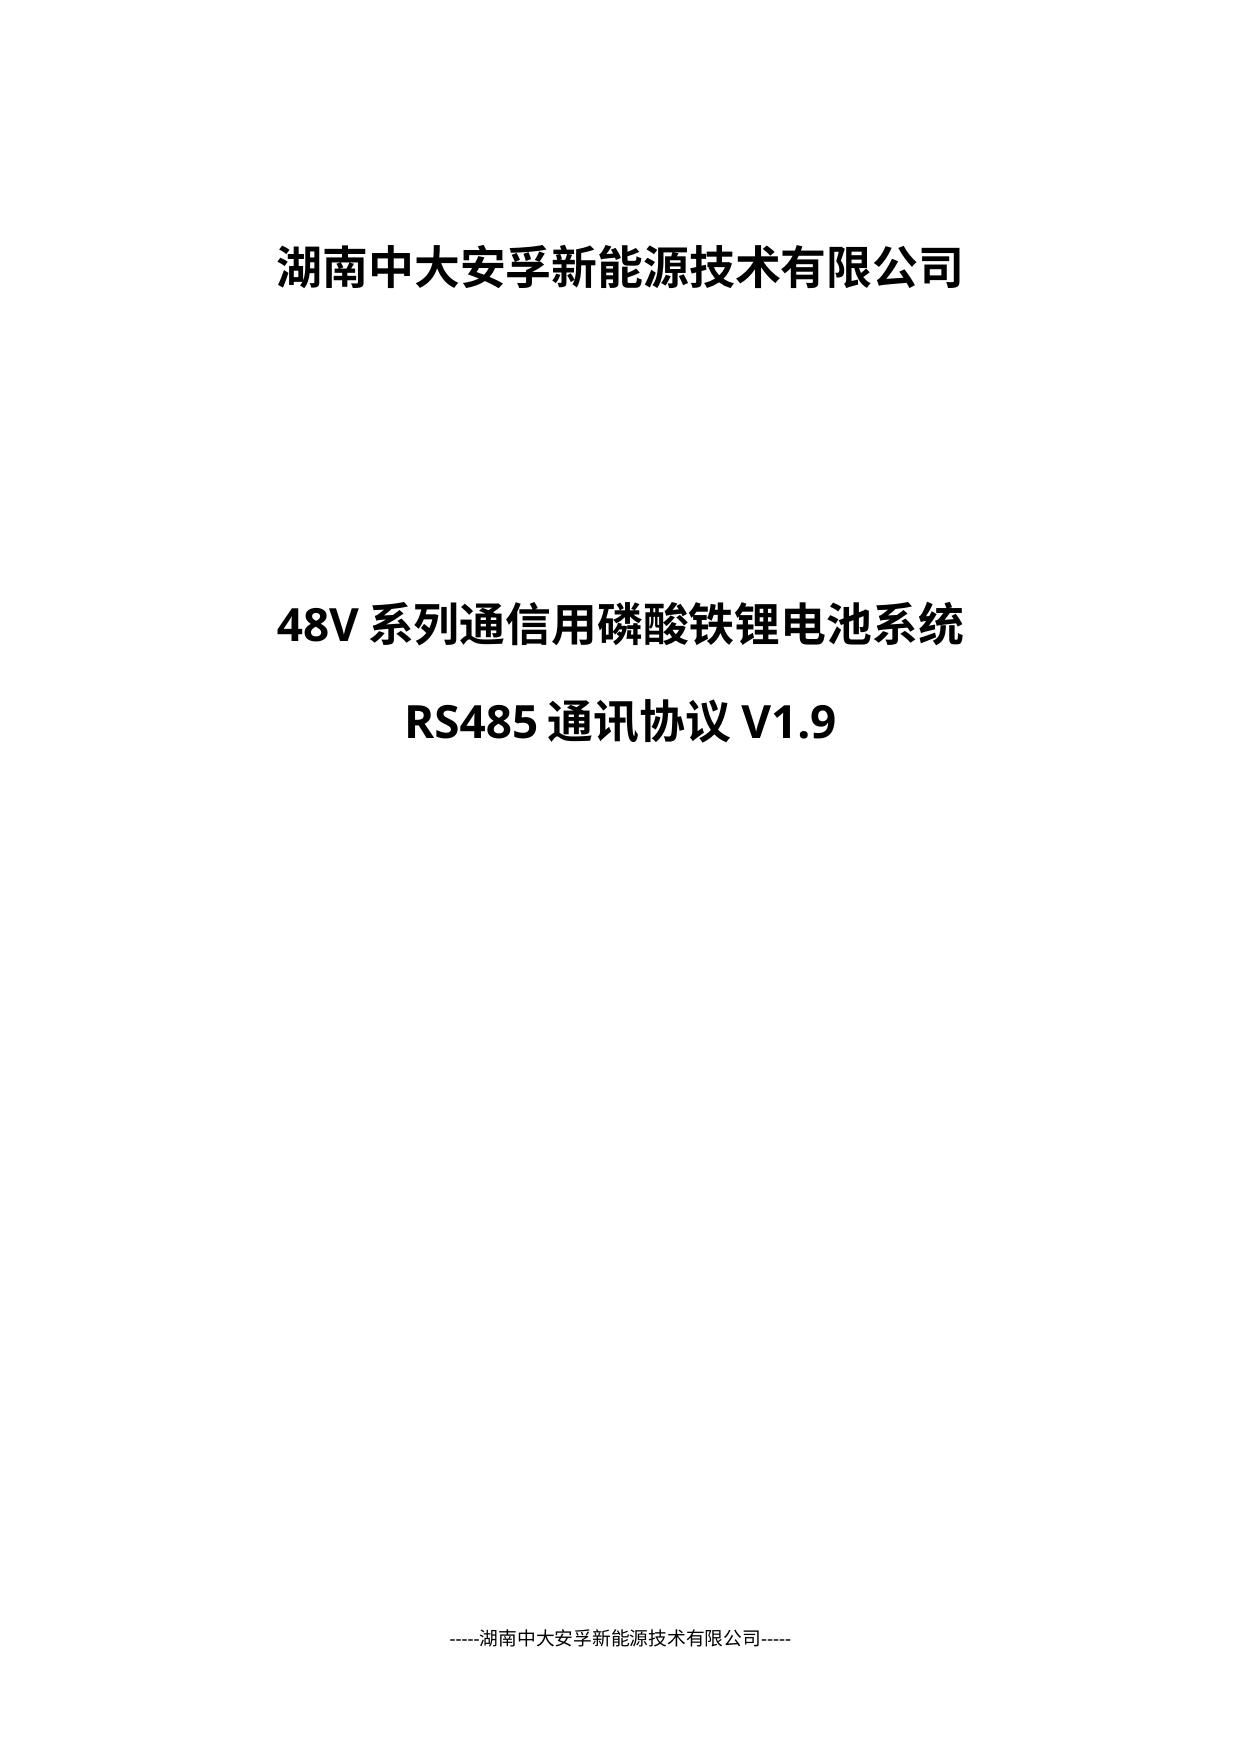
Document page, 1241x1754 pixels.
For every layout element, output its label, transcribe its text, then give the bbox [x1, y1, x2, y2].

text RS485通讯协议 V1.9 [75, 670, 1165, 768]
text 48V系列通信用磷酸铁锂电池系统 [75, 573, 1165, 670]
text 湖南中大安孚新能源技术有限公司 [75, 215, 1165, 313]
